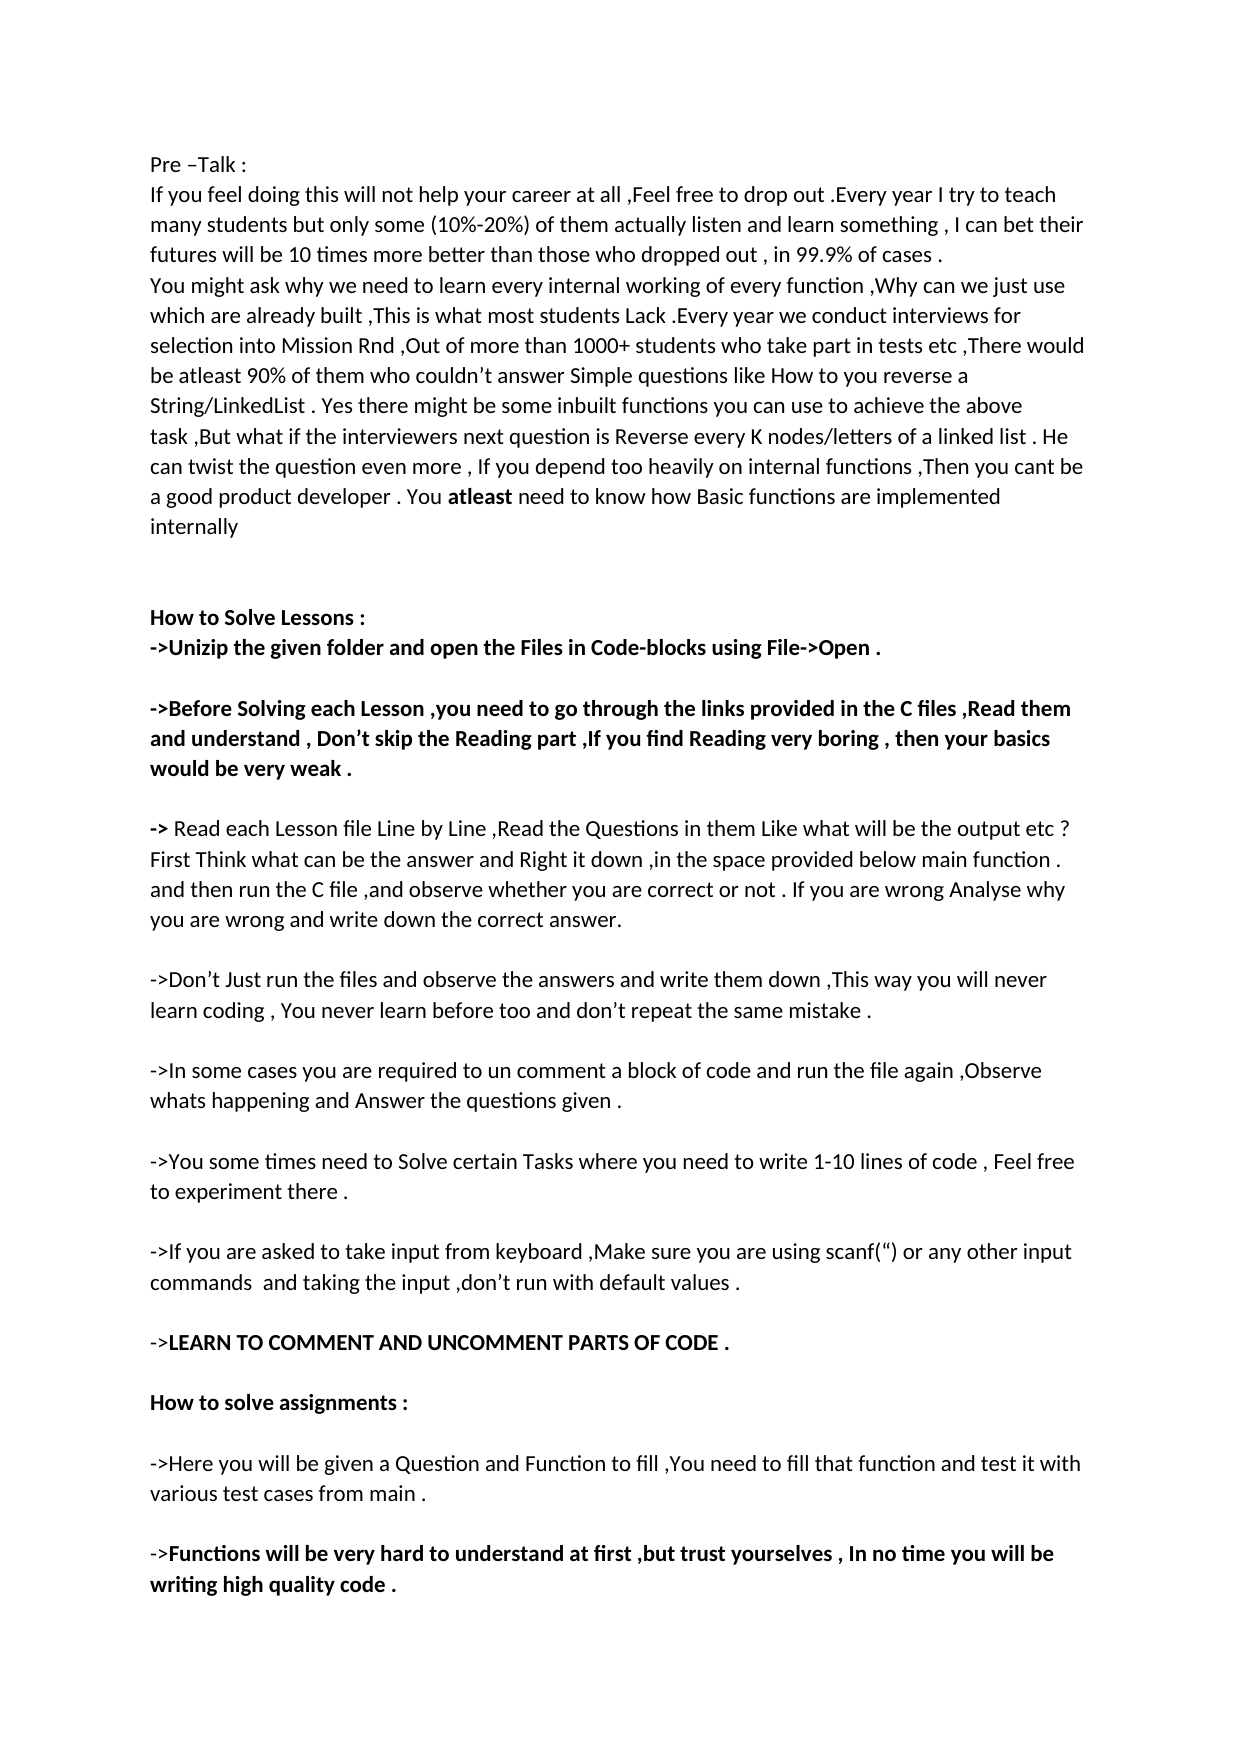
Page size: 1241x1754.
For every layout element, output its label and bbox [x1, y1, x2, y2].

text [150, 150, 1090, 1598]
